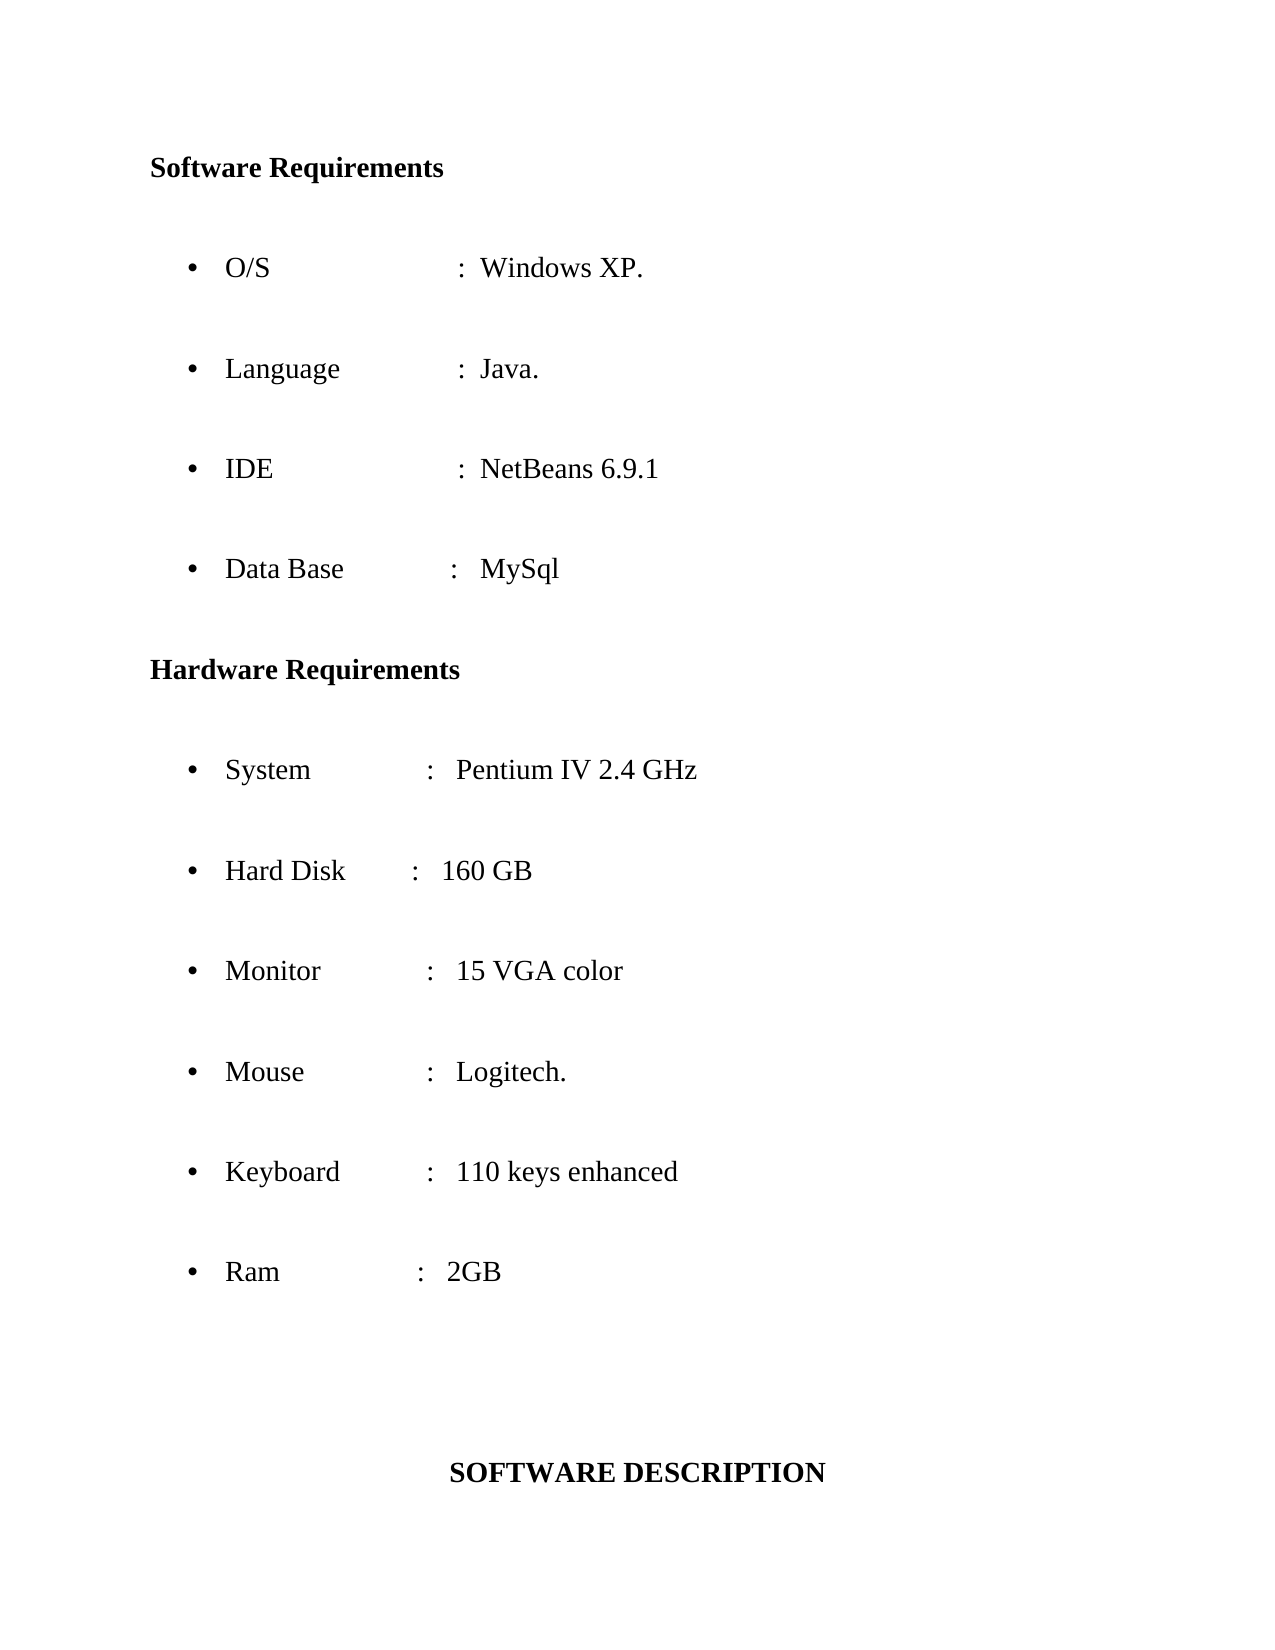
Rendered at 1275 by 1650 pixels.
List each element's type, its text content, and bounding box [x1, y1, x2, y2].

list O/S : Windows XP. [187, 250, 1125, 284]
text Hardware Requirements [150, 652, 1125, 686]
list Language : Java. [187, 351, 1125, 384]
list Ram : 2GB [187, 1254, 1125, 1288]
list Data Base : MySql [187, 552, 1125, 585]
list Keyboard : 110 keys enhanced [187, 1154, 1125, 1188]
list Mouse : Logitech. [187, 1053, 1125, 1087]
list Hard Disk : 160 GB [187, 853, 1125, 886]
list IDE : NetBeans 6.9.1 [187, 451, 1125, 485]
text Software Requirements [150, 150, 1125, 183]
text SOFTWARE DESCRIPTION [150, 1455, 1125, 1489]
list System : Pentium IV 2.4 GHz [187, 752, 1125, 786]
list Monitor : 15 VGA color [187, 953, 1125, 987]
